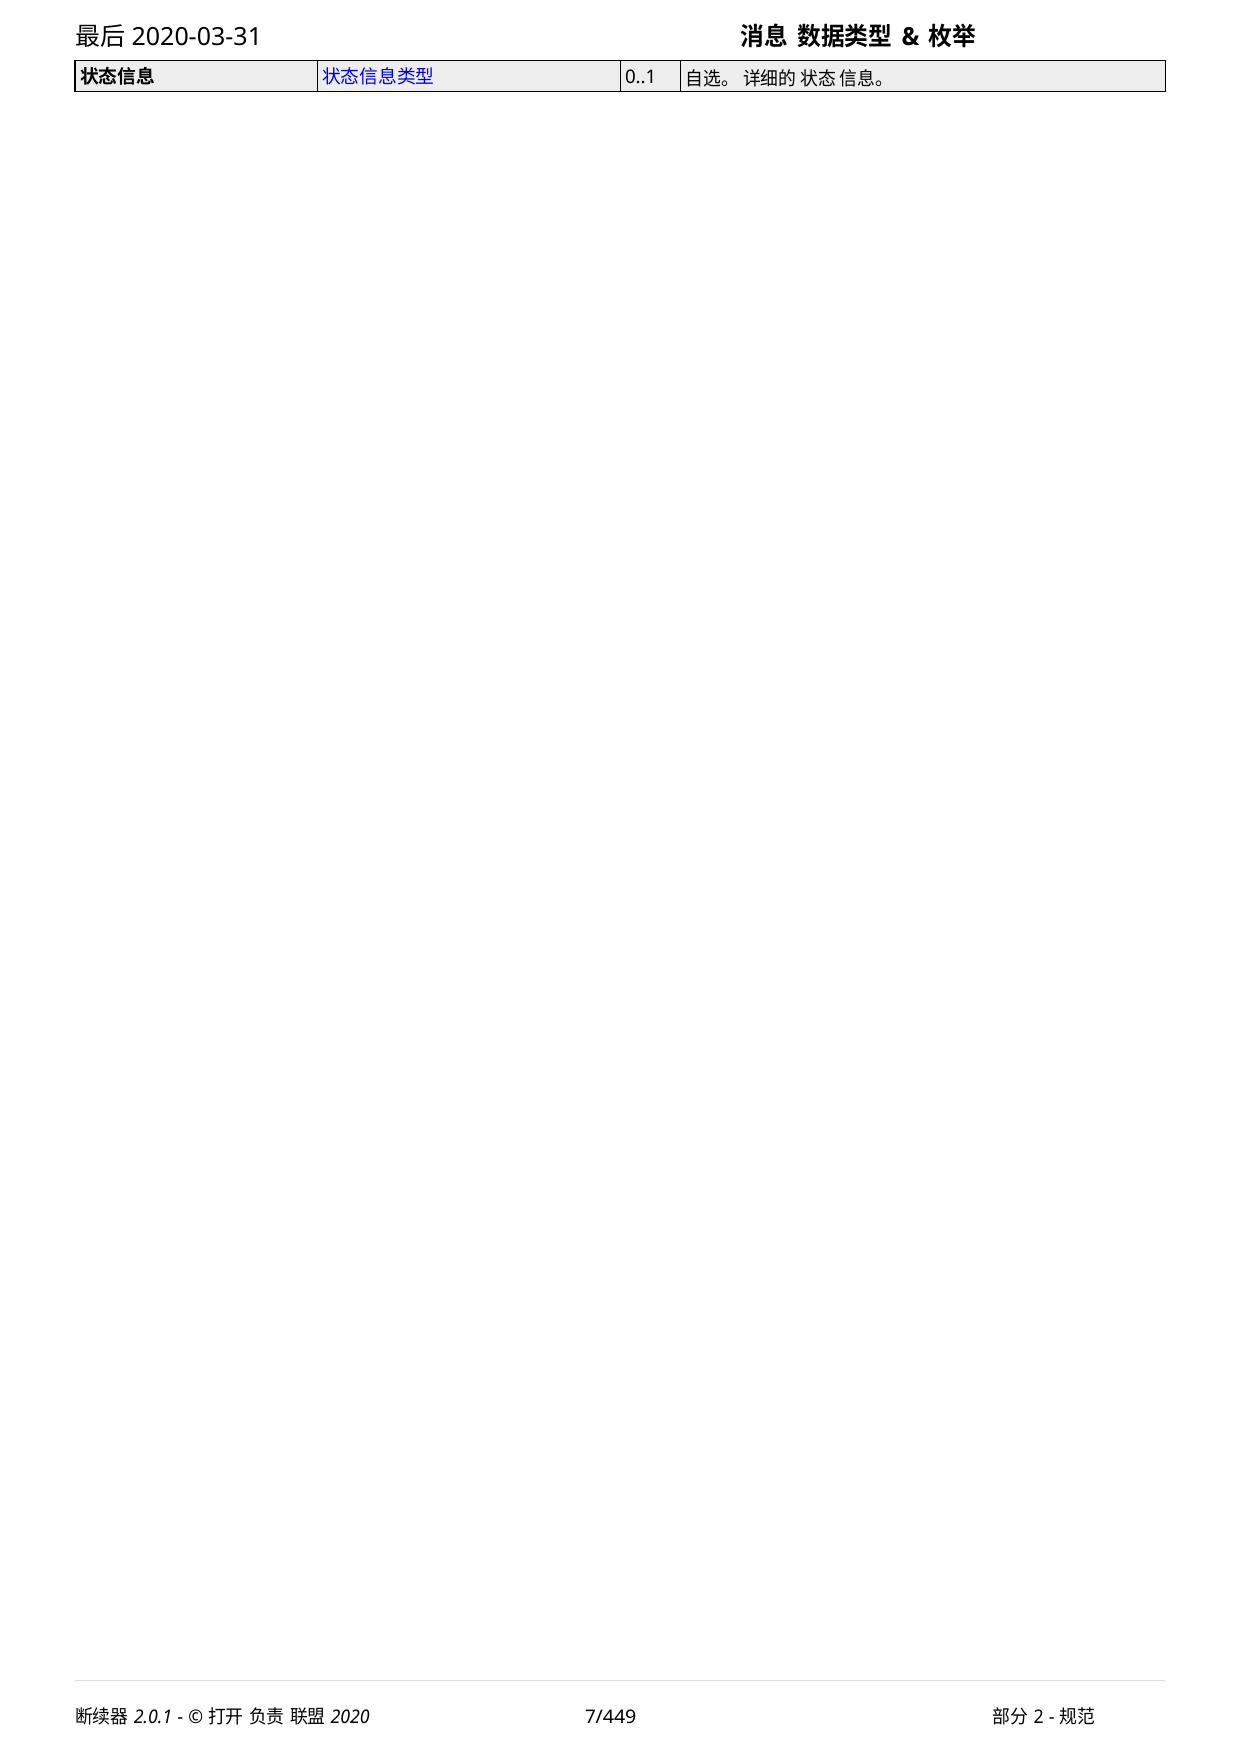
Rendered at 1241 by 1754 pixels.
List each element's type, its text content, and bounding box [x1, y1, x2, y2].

table_cell 状态信息 [76, 61, 317, 91]
table_cell 自选。 详细的 状态 信息。 [681, 61, 1165, 91]
table_cell 状态信息类型 [318, 61, 620, 91]
table_cell 0..1 [621, 61, 680, 91]
